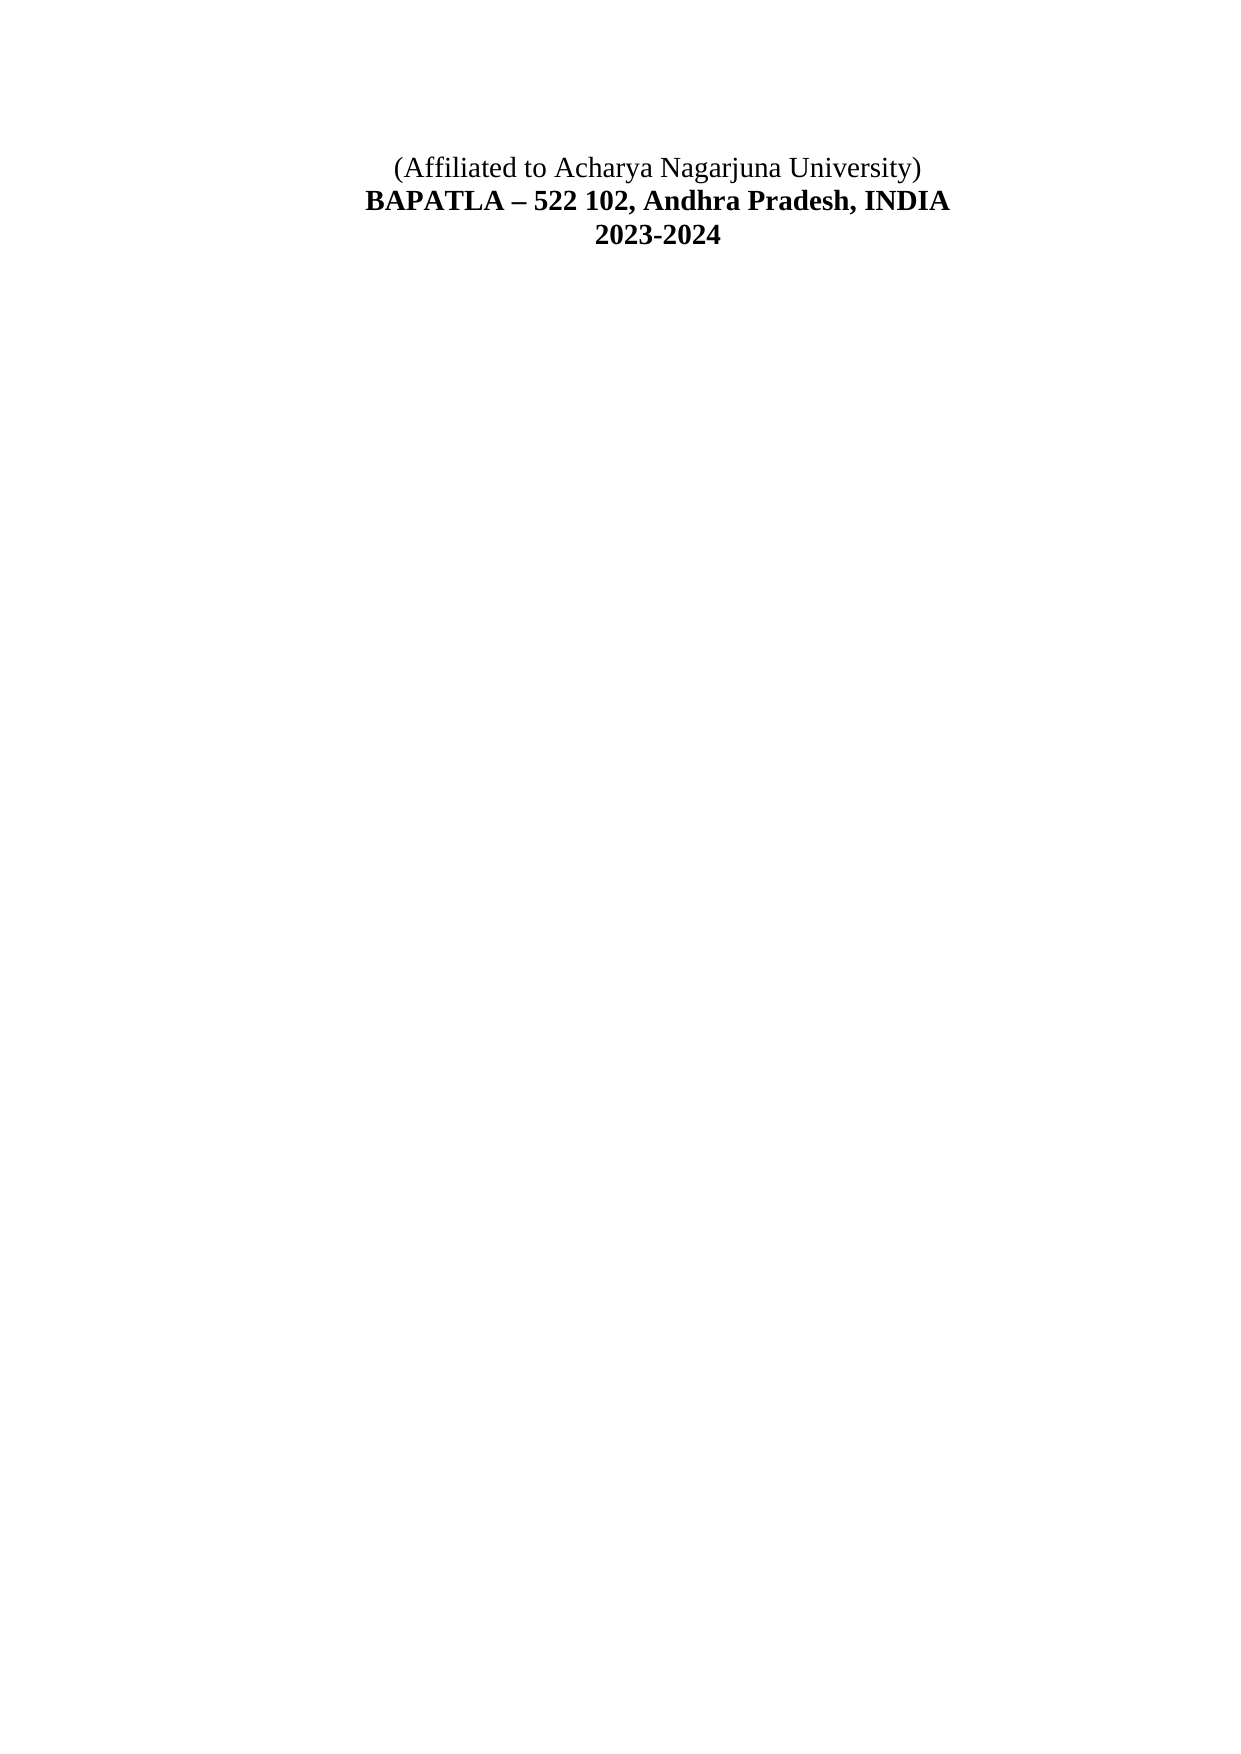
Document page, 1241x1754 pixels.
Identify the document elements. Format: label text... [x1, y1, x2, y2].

text (Affiliated to Acharya Nagarjuna University) [225, 150, 1090, 183]
text BAPATLA – 522 102, Andhra Pradesh, INDIA [225, 183, 1090, 217]
text 2023-2024 [225, 217, 1090, 251]
